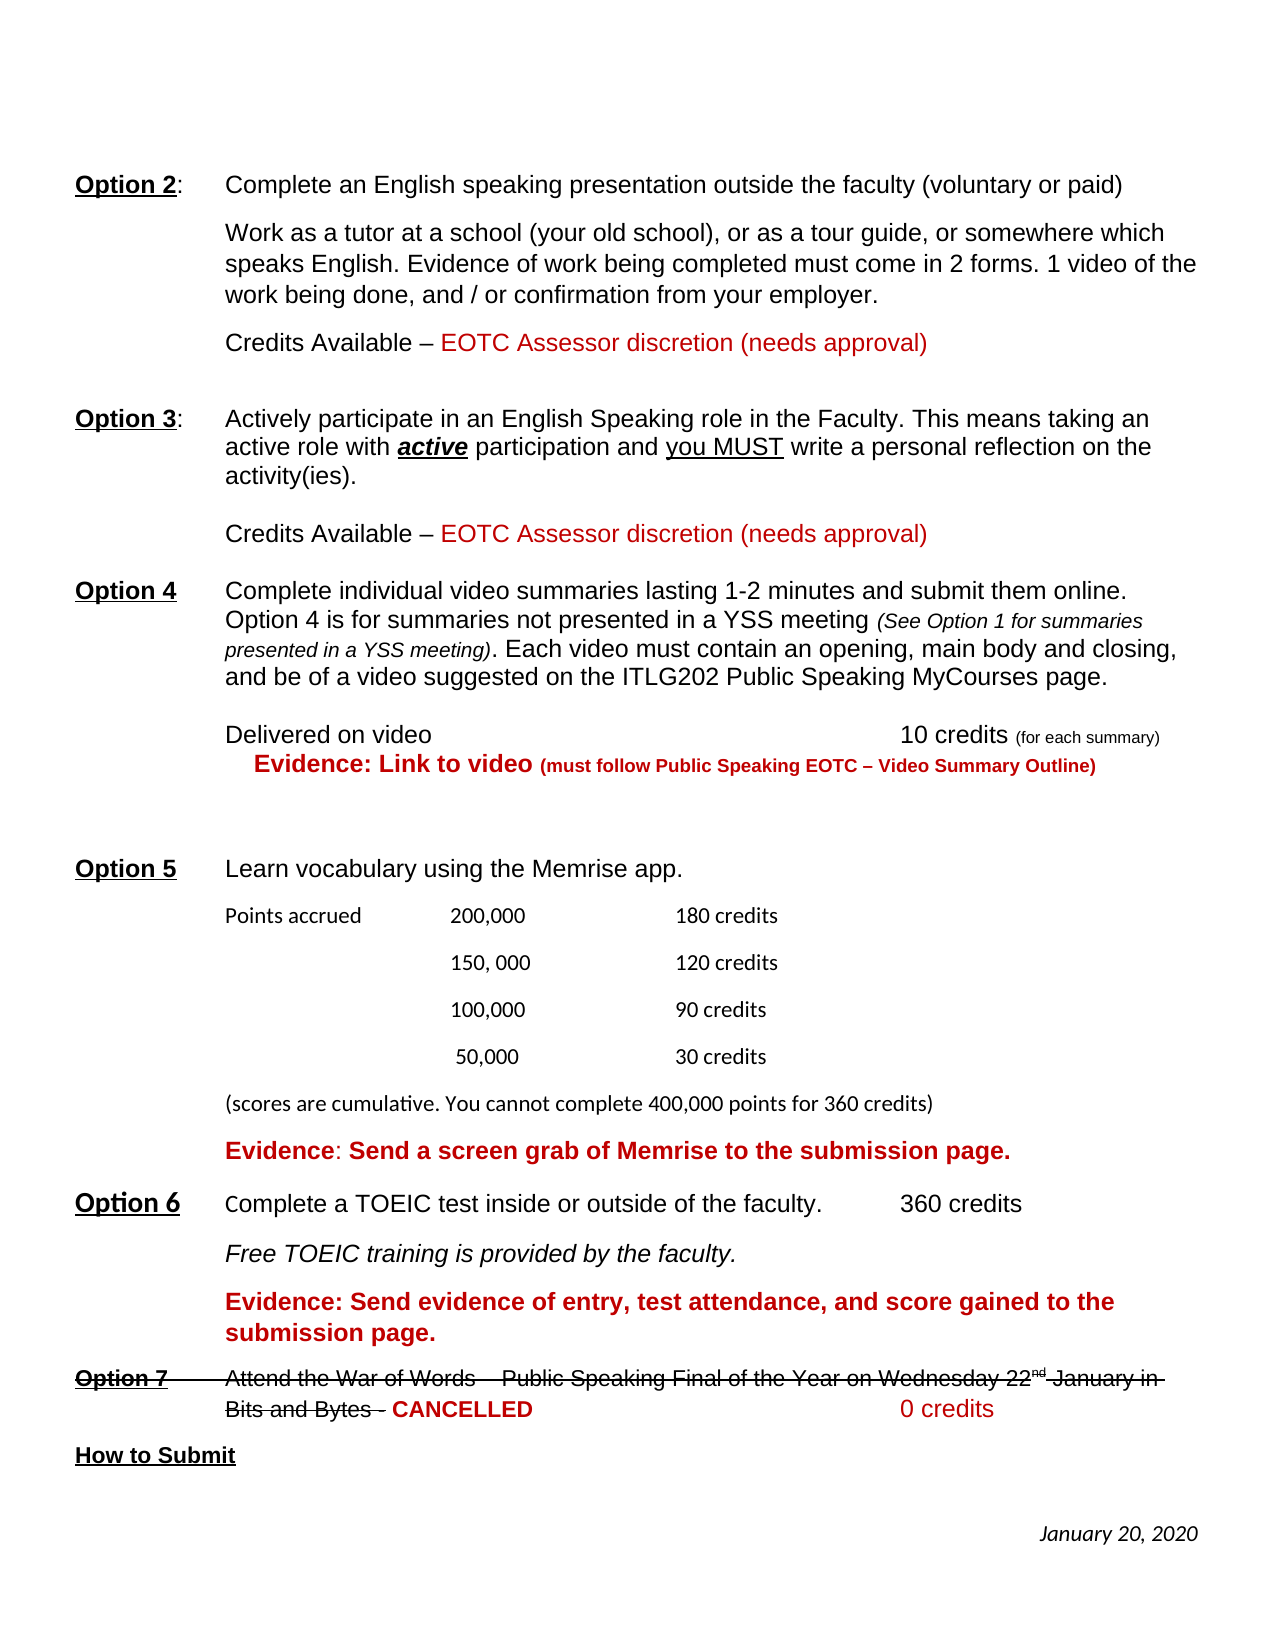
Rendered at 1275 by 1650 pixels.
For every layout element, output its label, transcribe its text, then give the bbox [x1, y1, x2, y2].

text Option 4 Complete individual video summaries lasting 1-2 minutes and submit them online. Option 4 is for summaries not presented in a YSS meeting (See Option 1 for summaries presented in a YSS meeting). Each video must contain an opening, main body and closing, and be of a video suggested on the ITLG202 Public Speaking MyCourses page. [75, 576, 1200, 691]
text Points accrued 200,000 180 credits [75, 902, 1200, 929]
text Option 2: Complete an English speaking presentation outside the faculty (voluntary or paid) [75, 170, 1200, 199]
text Option 5 Learn vocabulary using the Memrise app. [75, 854, 1200, 883]
text Option 3: Actively participate in an English Speaking role in the Faculty. This means taking an active role with active participation and you MUST write a personal reflection on the activity(ies). [75, 404, 1200, 490]
text 50,000 30 credits [75, 1042, 1200, 1070]
text Work as a tutor at a school (your old school), or as a tour guide, or somewhere which speaks English. Evidence of work being completed must come in 2 forms. 1 video of the work being done, and / or confirmation from your employer. [225, 218, 1200, 309]
text Evidence: Send evidence of entry, test attendance, and score gained to the submission page. [225, 1286, 1200, 1346]
text Free TOEIC training is provided by the faculty. [75, 1239, 1200, 1267]
text Option 7 Attend the War of Words – Public Speaking Final of the Year on Wednesday 22nd January in Bits and Bytes - CANCELLED 0 credits [75, 1365, 1200, 1423]
text Credits Available – EOTC Assessor discretion (needs approval) [225, 328, 1200, 357]
text 100,000 90 credits [75, 995, 1200, 1023]
text How to Submit [75, 1442, 1200, 1468]
text Credits Available – EOTC Assessor discretion (needs approval) [75, 519, 1200, 547]
text Evidence: Link to video (must follow Public Speaking EOTC – Video Summary Outline) [75, 749, 1200, 777]
text Evidence: Send a screen grab of Memrise to the submission page. [75, 1136, 1200, 1165]
text (scores are cumulative. You cannot complete 400,000 points for 360 credits) [75, 1089, 1200, 1117]
text Delivered on video 10 credits (for each summary) [75, 720, 1200, 749]
text Option 6 Complete a TOEIC test inside or outside of the faculty. 360 credits [75, 1184, 1200, 1219]
text 150, 000 120 credits [75, 948, 1200, 976]
